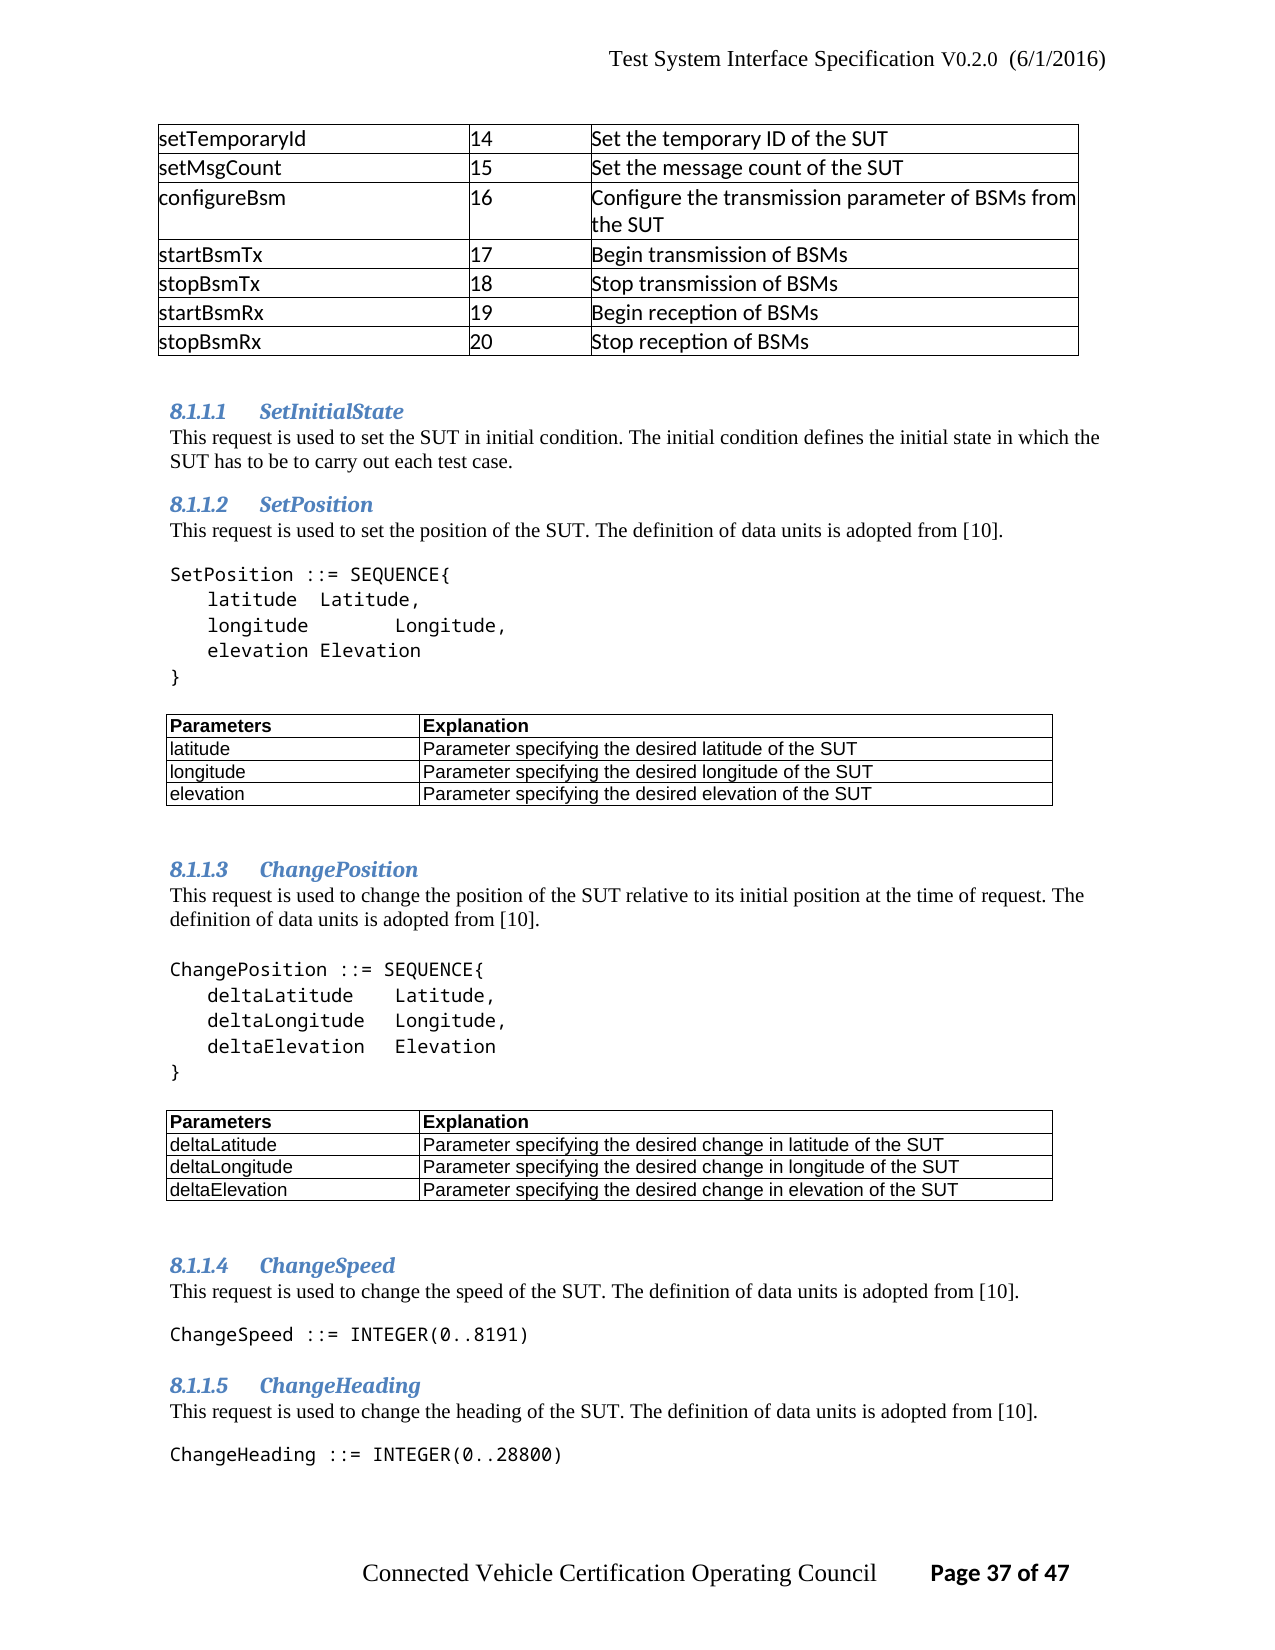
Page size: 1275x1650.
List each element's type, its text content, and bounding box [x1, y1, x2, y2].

text deltaLongitude Longitude, [169, 1008, 1106, 1033]
table_cell elevation [167, 783, 419, 805]
table_cell setMsgCount [159, 154, 469, 182]
text ChangeHeading ::= INTEGER(0..28800) [169, 1442, 1106, 1467]
table_cell Parameter specifying the desired latitude of the SUT [420, 738, 1052, 759]
table_cell deltaLongitude [167, 1156, 419, 1178]
text SetPosition ::= SEQUENCE{ [169, 561, 1106, 587]
table_cell Set the temporary ID of the SUT [592, 125, 1078, 152]
table_cell 15 [470, 154, 591, 182]
text This request is used to change the position of the SUT relative to its initial position at the time of request. The definition of data units is adopted from [10]. [169, 883, 1106, 931]
table_cell stopBsmRx [159, 327, 469, 355]
text This request is used to set the SUT in initial condition. The initial condition defines the initial state in which the SUT has to be to carry out each test case. [169, 425, 1106, 473]
subtitle ChangeHeading [169, 1373, 1106, 1399]
table_cell Parameter specifying the desired longitude of the SUT [420, 761, 1052, 782]
table_cell Stop reception of BSMs [592, 327, 1078, 355]
table_cell Configure the transmission parameter of BSMs from the SUT [592, 183, 1078, 239]
text longitude Longitude, [169, 612, 1106, 638]
text This request is used to set the position of the SUT. The definition of data units is adopted from [10]. [169, 518, 1106, 542]
table_header Explanation [420, 715, 1052, 737]
table_cell 18 [470, 269, 591, 297]
table_cell deltaLatitude [167, 1134, 419, 1155]
text } [169, 1059, 1106, 1084]
table_cell Stop transmission of BSMs [592, 269, 1078, 297]
table_cell deltaElevation [167, 1179, 419, 1200]
table_cell longitude [167, 761, 419, 782]
subtitle ChangeSpeed [169, 1252, 1106, 1279]
text } [169, 663, 1106, 689]
table_header Parameters [167, 715, 419, 737]
table_cell stopBsmTx [159, 269, 469, 297]
text This request is used to change the speed of the SUT. The definition of data units is adopted from [10]. [169, 1279, 1106, 1303]
table_cell latitude [167, 738, 419, 759]
table_cell startBsmRx [159, 298, 469, 326]
text deltaLatitude Latitude, [169, 982, 1106, 1008]
text This request is used to change the heading of the SUT. The definition of data units is adopted from [10]. [169, 1399, 1106, 1423]
table_cell 16 [470, 183, 591, 239]
text ChangePosition ::= SEQUENCE{ [169, 957, 1106, 982]
subtitle SetPosition [169, 492, 1106, 518]
table_header Parameters [167, 1111, 419, 1132]
text latitude Latitude, [169, 587, 1106, 612]
table_cell Parameter specifying the desired elevation of the SUT [420, 783, 1052, 805]
table_cell 14 [470, 125, 591, 152]
table_cell startBsmTx [159, 240, 469, 268]
table_cell setTemporaryId [159, 125, 469, 152]
table_cell 17 [470, 240, 591, 268]
table_header Explanation [420, 1111, 1052, 1132]
table_cell 20 [470, 327, 591, 355]
table_cell Begin reception of BSMs [592, 298, 1078, 326]
table_cell Begin transmission of BSMs [592, 240, 1078, 268]
text deltaElevation Elevation [169, 1033, 1106, 1059]
subtitle ChangePosition [169, 857, 1106, 883]
table_cell 19 [470, 298, 591, 326]
table_cell Parameter specifying the desired change in latitude of the SUT [420, 1134, 1052, 1155]
text elevation Elevation [169, 638, 1106, 663]
subtitle SetInitialState [169, 399, 1106, 425]
text ChangeSpeed ::= INTEGER(0..8191) [169, 1322, 1106, 1347]
table_cell configureBsm [159, 183, 469, 239]
table_cell Parameter specifying the desired change in elevation of the SUT [420, 1179, 1052, 1200]
table_cell Parameter specifying the desired change in longitude of the SUT [420, 1156, 1052, 1178]
table_cell Set the message count of the SUT [592, 154, 1078, 182]
